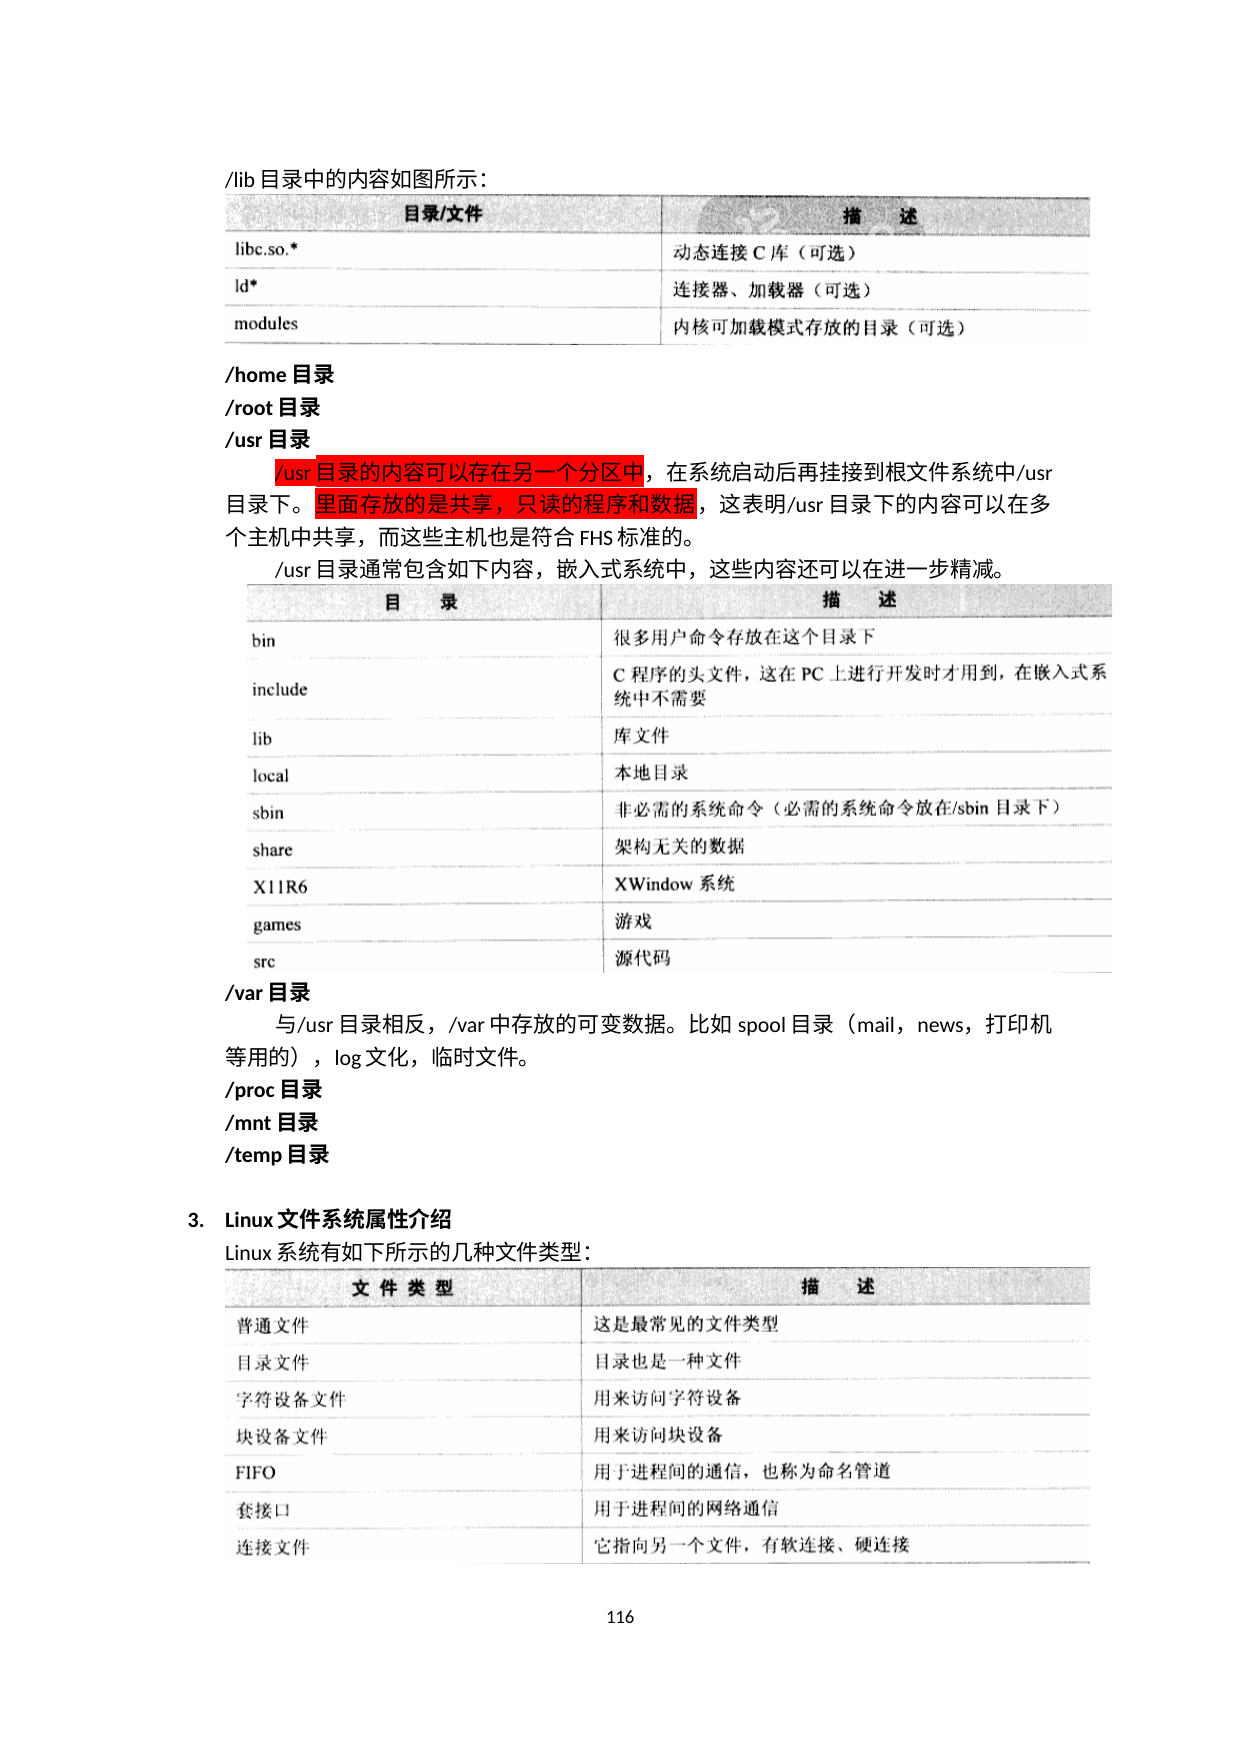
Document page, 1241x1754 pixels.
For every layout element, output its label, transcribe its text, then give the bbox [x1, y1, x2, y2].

list /usr目录 [225, 422, 1053, 454]
list Linux文件系统属性介绍 [187, 1202, 1053, 1234]
list /usr目录的内容可以存在另一个分区中，在系统启动后再挂接到根文件系统中/usr目录下。里面存放的是共享，只读的程序和数据，这表明/usr目录下的内容可以在多个主机中共享，而这些主机也是符合FHS标准的。 [225, 454, 1053, 552]
list /mnt目录 [225, 1104, 1053, 1137]
list /proc目录 [225, 1072, 1053, 1104]
list /root目录 [225, 389, 1053, 422]
list /lib目录中的内容如图所示： [225, 162, 1053, 194]
list /usr目录通常包含如下内容，嵌入式系统中，这些内容还可以在进一步精减。 [225, 552, 1053, 584]
list Linux系统有如下所示的几种文件类型： [225, 1234, 1053, 1267]
list /temp目录 [225, 1137, 1053, 1169]
list /home目录 [225, 357, 1053, 389]
list 与/usr目录相反，/var中存放的可变数据。比如spool目录（mail，news，打印机等用的），log文化，临时文件。 [225, 1007, 1053, 1072]
list /var目录 [225, 974, 1053, 1007]
